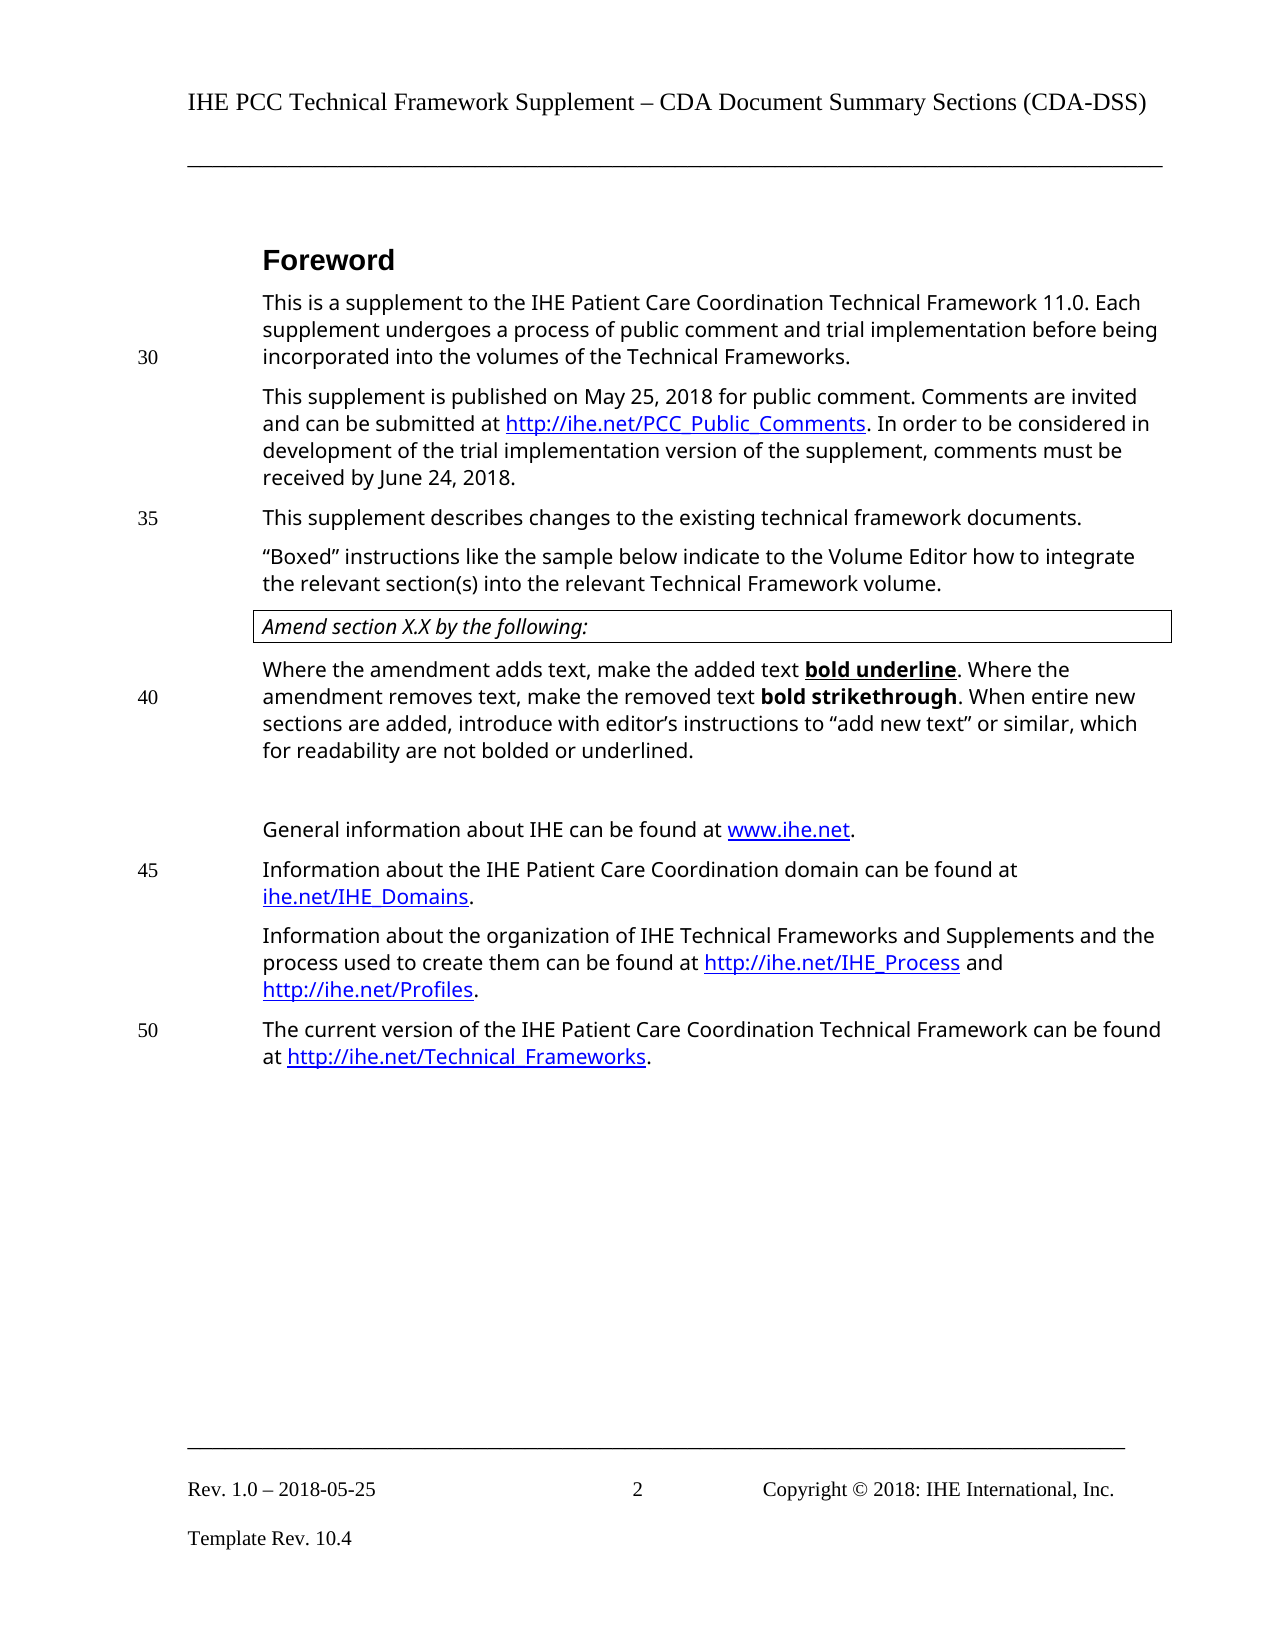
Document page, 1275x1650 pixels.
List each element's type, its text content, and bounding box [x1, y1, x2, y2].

text Where the amendment adds text, make the added text bold underline. Where the amendment removes text, make the removed text bold strikethrough. When entire new sections are added, introduce with editor’s instructions to “add new text” or similar, which for readability are not bolded or underlined. [262, 655, 1162, 764]
text The current version of the IHE Patient Care Coordination Technical Framework can be found at http://ihe.net/Technical_Frameworks. [262, 1016, 1162, 1070]
text This supplement describes changes to the existing technical framework documents. [262, 503, 1162, 530]
text Information about the organization of IHE Technical Frameworks and Supplements and the process used to create them can be found at http://ihe.net/IHE_Process and http://ihe.net/Profiles. [262, 922, 1162, 1003]
text This supplement is published on May 25, 2018 for public comment. Comments are invited and can be submitted at http://ihe.net/PCC_Public_Comments. In order to be considered in development of the trial implementation version of the supplement, comments must be received by June 24, 2018. [262, 382, 1162, 491]
text Information about the IHE Patient Care Coordination domain can be found at ihe.net/IHE_Domains. [262, 855, 1162, 909]
text This is a supplement to the IHE Patient Care Coordination Technical Framework 11.0. Each supplement undergoes a process of public comment and trial implementation before being incorporated into the volumes of the Technical Frameworks. [262, 289, 1162, 370]
text General information about IHE can be found at www.ihe.net. [262, 816, 1162, 843]
text Amend section X.X by the following: [254, 611, 1171, 642]
text “Boxed” instructions like the sample below indicate to the Volume Editor how to integrate the relevant section(s) into the relevant Technical Framework volume. [262, 543, 1162, 597]
text Foreword [262, 249, 1162, 276]
